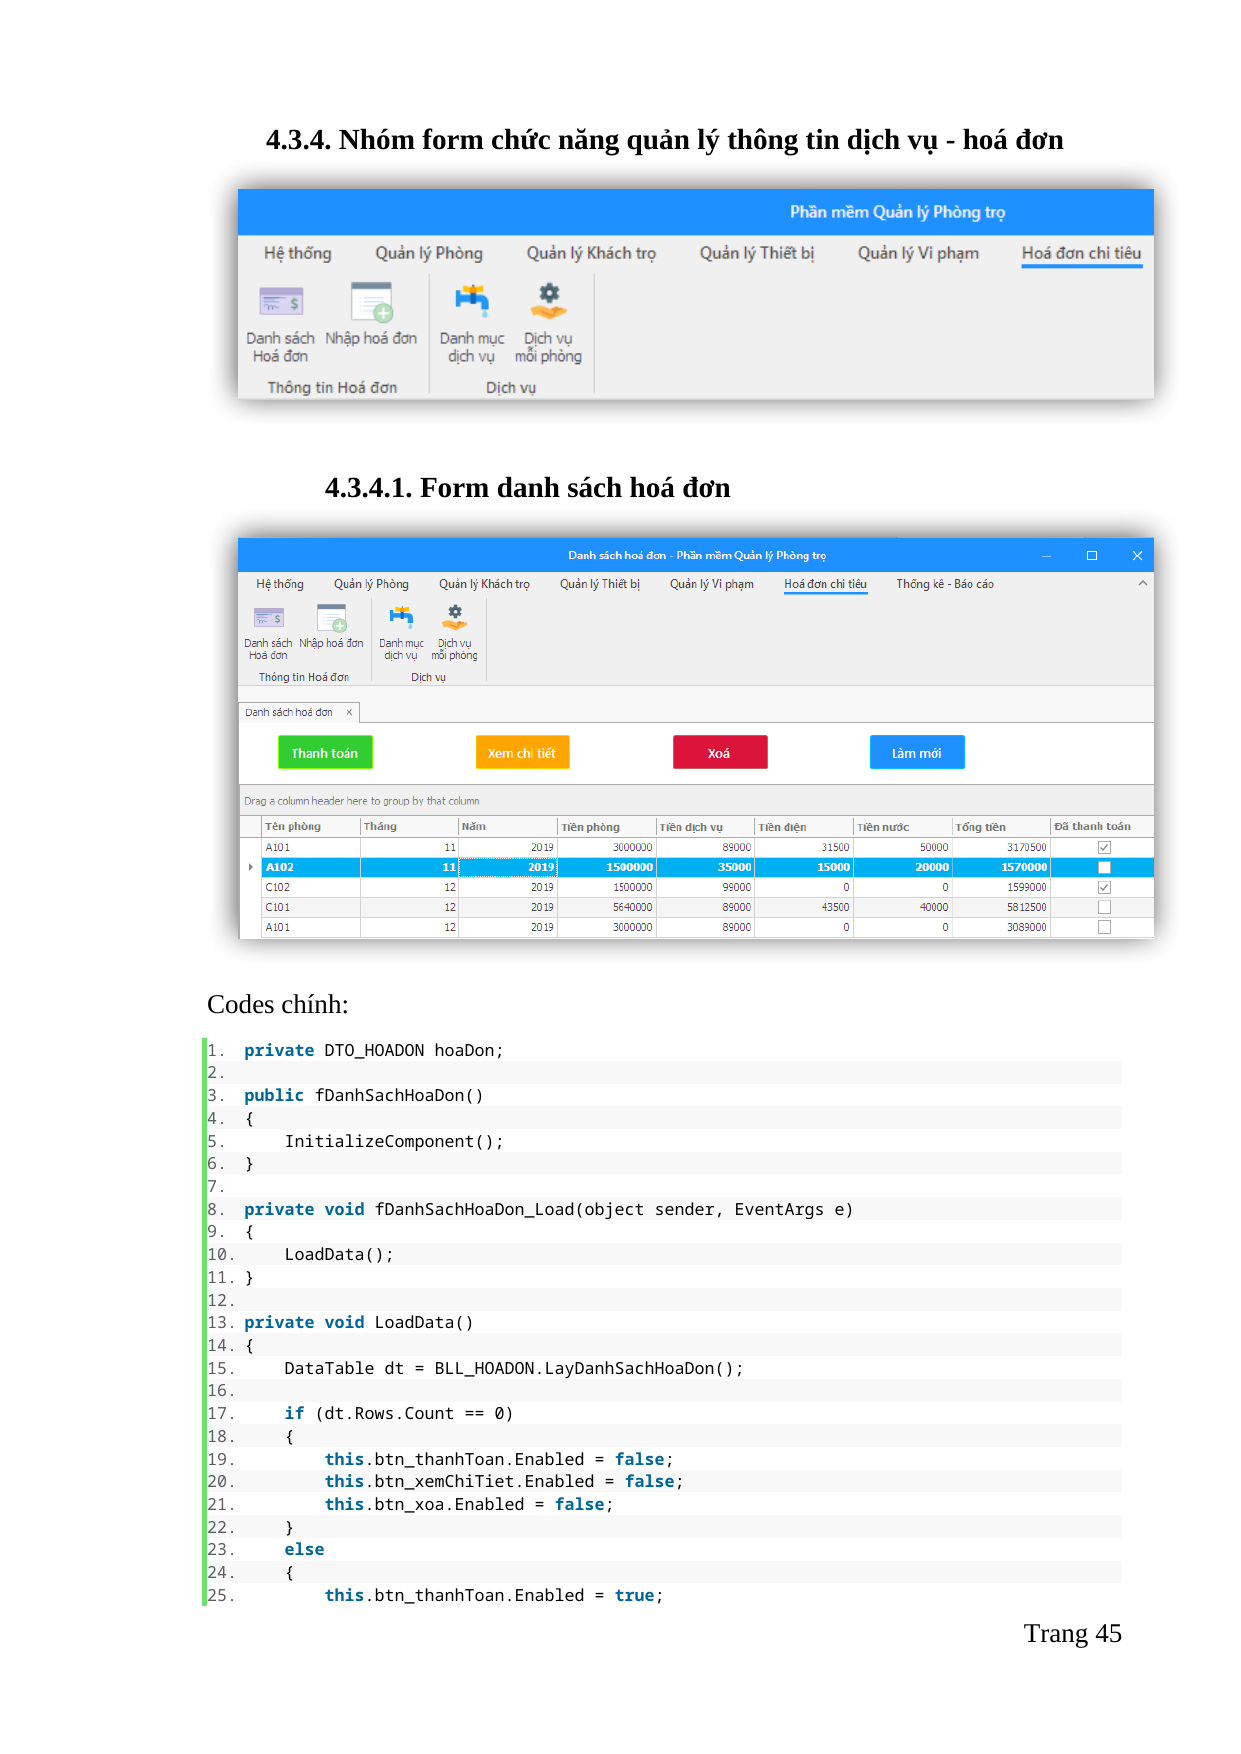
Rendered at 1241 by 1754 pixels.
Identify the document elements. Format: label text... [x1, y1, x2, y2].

picture [1039, 864, 1046, 870]
list InitializeComponent(); [207, 1129, 1122, 1152]
list { [207, 1220, 1122, 1243]
picture [621, 864, 628, 870]
text Codes chính: [207, 988, 1122, 1019]
list { [207, 1333, 1122, 1356]
picture [238, 537, 1154, 939]
list { [207, 1561, 1122, 1583]
list this.btn_xemChiTiet.Enabled = false; [207, 1470, 1122, 1492]
list { [207, 1106, 1122, 1129]
list LoadData(); [207, 1243, 1122, 1265]
list } [207, 1152, 1122, 1174]
list DataTable dt = BLL_HOADON.LayDanhSachHoaDon(); [207, 1356, 1122, 1379]
list { [207, 1424, 1122, 1447]
list private DTO_HOADON hoaDon; [207, 1038, 1122, 1061]
subtitle Nhóm form chức năng quản lý thông tin dịch vụ - hoá đơn [266, 122, 1122, 156]
list this.btn_xoa.Enabled = false; [207, 1492, 1122, 1515]
list else [207, 1538, 1122, 1561]
picture [1099, 862, 1110, 873]
subtitle Form danh sách hoá đơn [325, 470, 1122, 504]
list private void fDanhSachHoaDon_Load(object sender, EventArgs e) [207, 1197, 1122, 1220]
list } [207, 1265, 1122, 1288]
list this.btn_thanhToan.Enabled = false; [207, 1447, 1122, 1470]
list public fDanhSachHoaDon() [207, 1084, 1122, 1106]
list } [207, 1515, 1122, 1538]
list if (dt.Rows.Count == 0) [207, 1402, 1122, 1424]
list private void LoadData() [207, 1311, 1122, 1333]
list this.btn_thanhToan.Enabled = true; [207, 1583, 1122, 1606]
picture [238, 189, 1154, 400]
